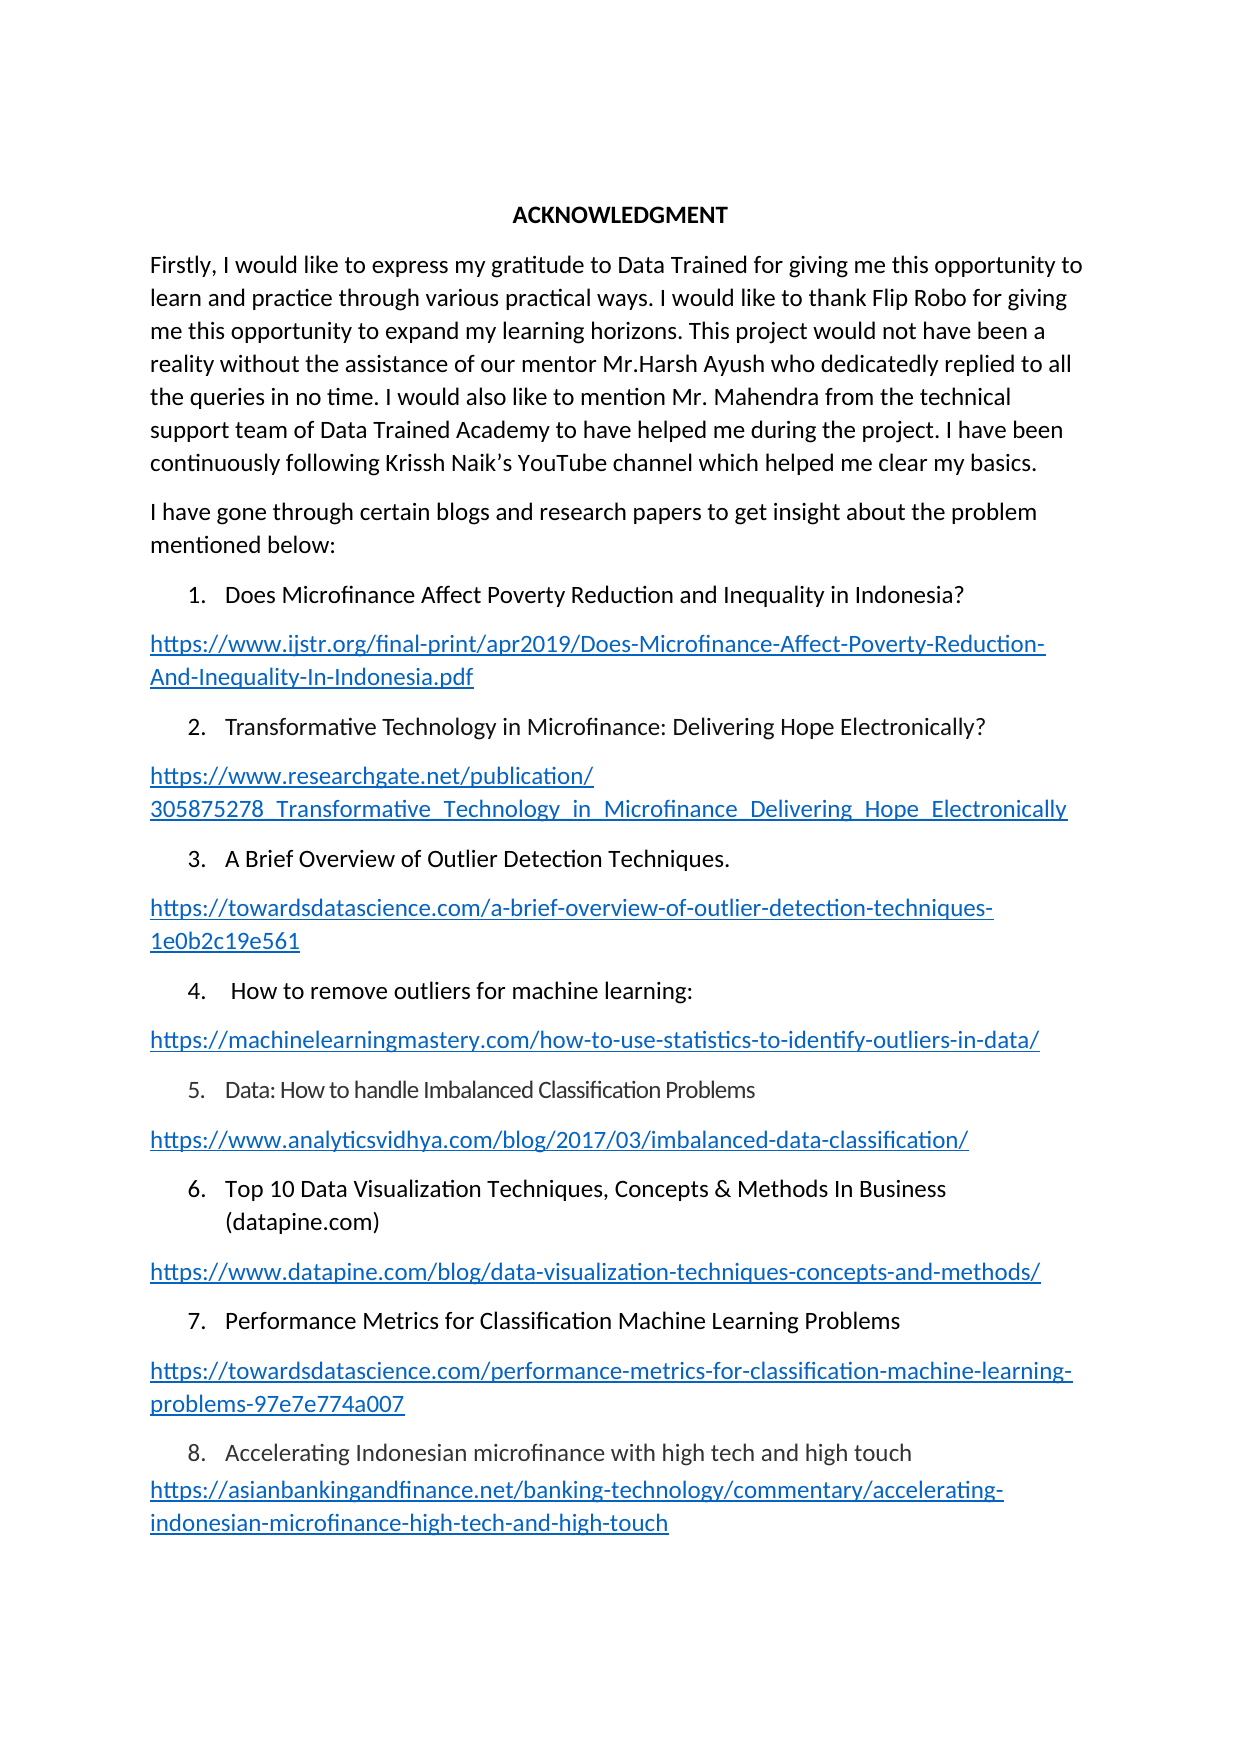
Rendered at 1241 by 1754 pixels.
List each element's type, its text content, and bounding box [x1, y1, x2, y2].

text https://www.analyticsvidhya.com/blog/2017/03/imbalanced-data-classification/ [150, 1124, 1090, 1154]
list A Brief Overview of Outlier Detection Techniques. [187, 843, 1090, 873]
text ACKNOWLEDGMENT [150, 199, 1090, 230]
list Performance Metrics for Classification Machine Learning Problems [187, 1305, 1090, 1336]
text https://towardsdatascience.com/performance-metrics-for-classification-machine-learning-problems-97e7e774a007 [150, 1355, 1090, 1418]
list Transformative Technology in Microfinance: Delivering Hope Electronically? [187, 711, 1090, 741]
list Data: How to handle Imbalanced Classification Problems [187, 1074, 1090, 1105]
text I have gone through certain blogs and research papers to get insight about the problem mentioned below: [150, 496, 1090, 560]
list How to remove outliers for machine learning: [187, 975, 1090, 1006]
text https://asianbankingandfinance.net/banking-technology/commentary/accelerating-indonesian-microfinance-high-tech-and-high-touch [150, 1474, 1090, 1538]
text https://machinelearningmastery.com/how-to-use-statistics-to-identify-outliers-in-data/ [150, 1024, 1090, 1055]
text Firstly, I would like to express my gratitude to Data Trained for giving me this opportunity to learn and practice through various practical ways. I would like to thank Flip Robo for giving me this opportunity to expand my learning horizons. This project would not have been a reality without the assistance of our mentor Mr.Harsh Ayush who dedicatedly replied to all the queries in no time. I would also like to mention Mr. Mahendra from the technical support team of Data Trained Academy to have helped me during the project. I have been continuously following Krissh Naik’s YouTube channel which helped me clear my basics. [150, 249, 1090, 477]
text https://www.researchgate.net/publication/305875278_Transformative_Technology_in_Microfinance_Delivering_Hope_Electronically [150, 760, 1090, 824]
text https://www.datapine.com/blog/data-visualization-techniques-concepts-and-methods/ [150, 1256, 1090, 1286]
list Does Microfinance Affect Poverty Reduction and Inequality in Indonesia? [187, 579, 1090, 609]
subtitle Accelerating Indonesian microfinance with high tech and high touch [187, 1437, 1090, 1468]
text https://towardsdatascience.com/a-brief-overview-of-outlier-detection-techniques-1e0b2c19e561 [150, 892, 1090, 956]
list Top 10 Data Visualization Techniques, Concepts & Methods In Business (datapine.com) [187, 1173, 1090, 1237]
text https://www.ijstr.org/final-print/apr2019/Does-Microfinance-Affect-Poverty-Reduction-And-Inequality-In-Indonesia.pdf [150, 628, 1090, 692]
